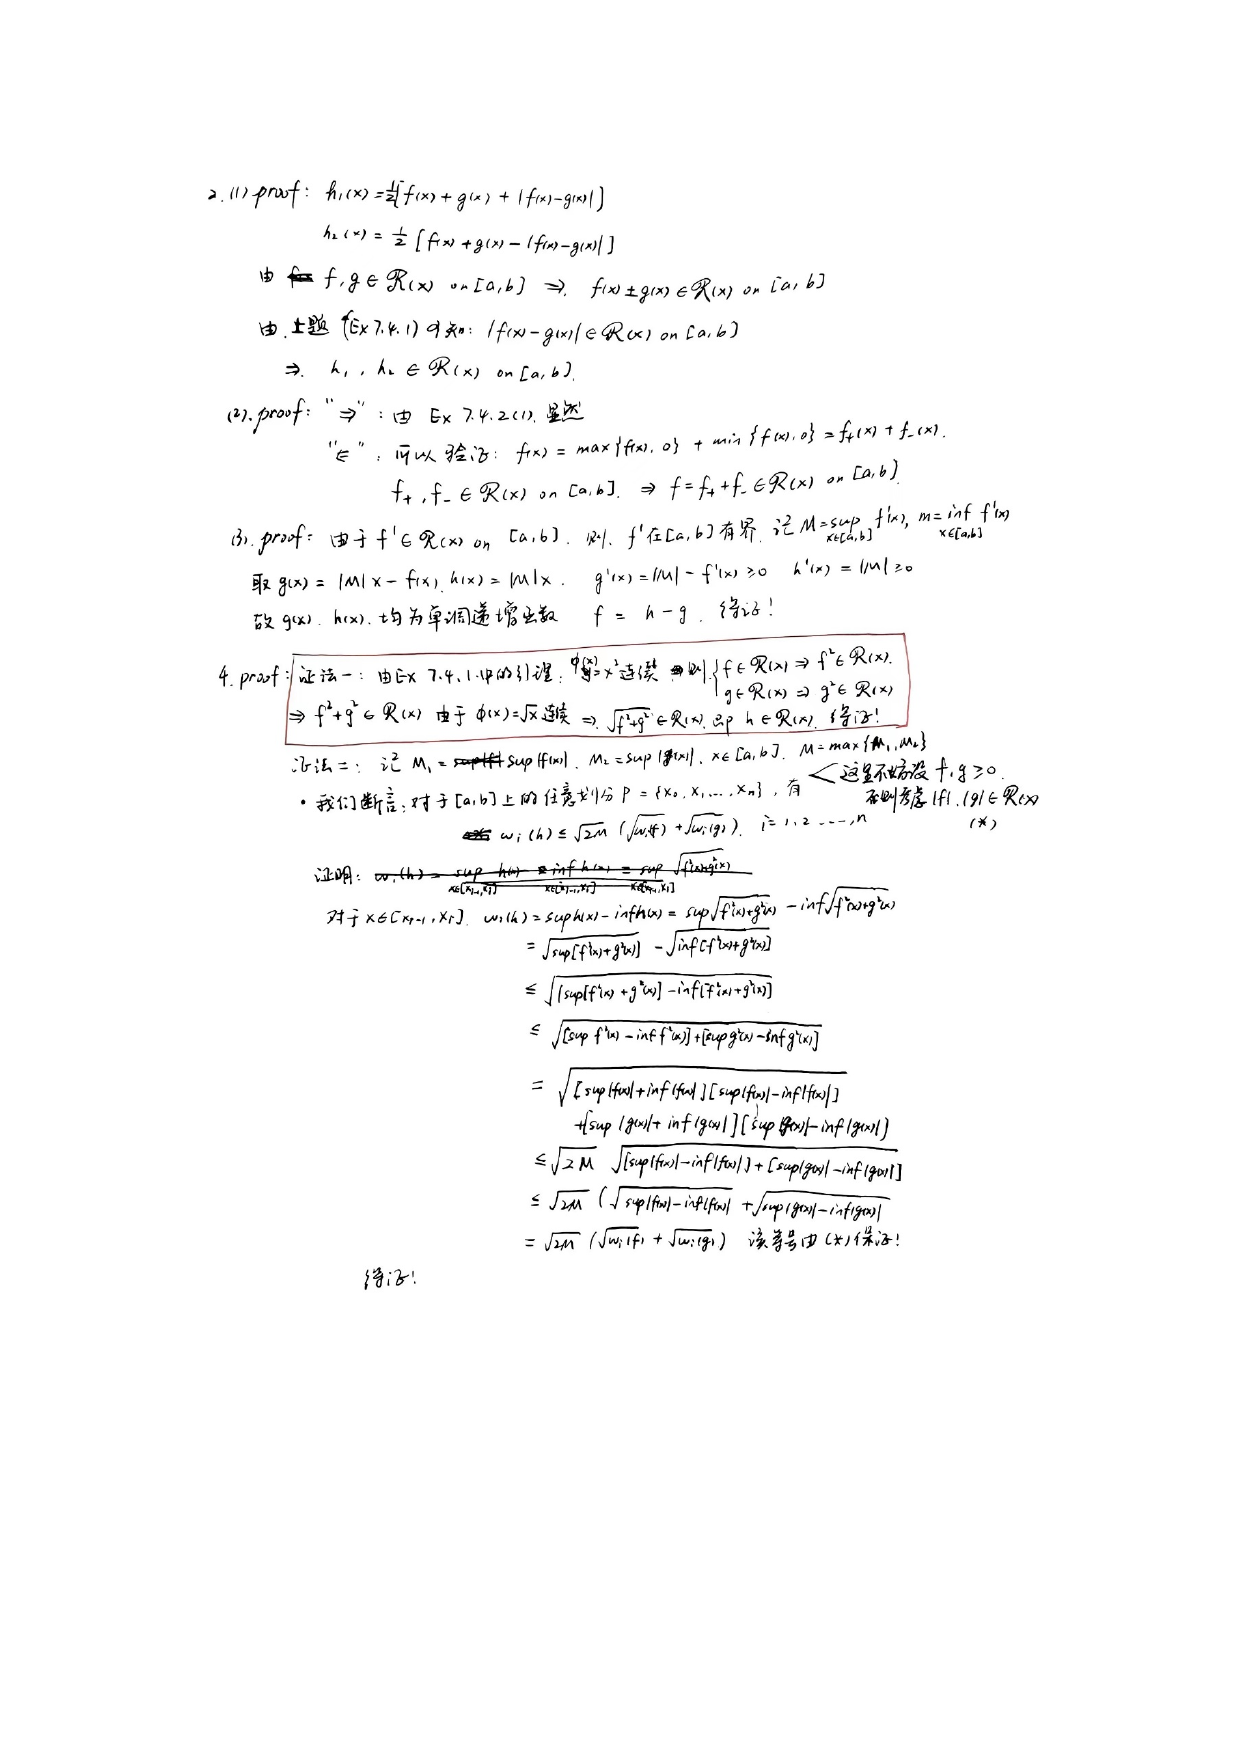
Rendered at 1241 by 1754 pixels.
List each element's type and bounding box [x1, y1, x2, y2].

picture [187, 162, 1052, 1350]
